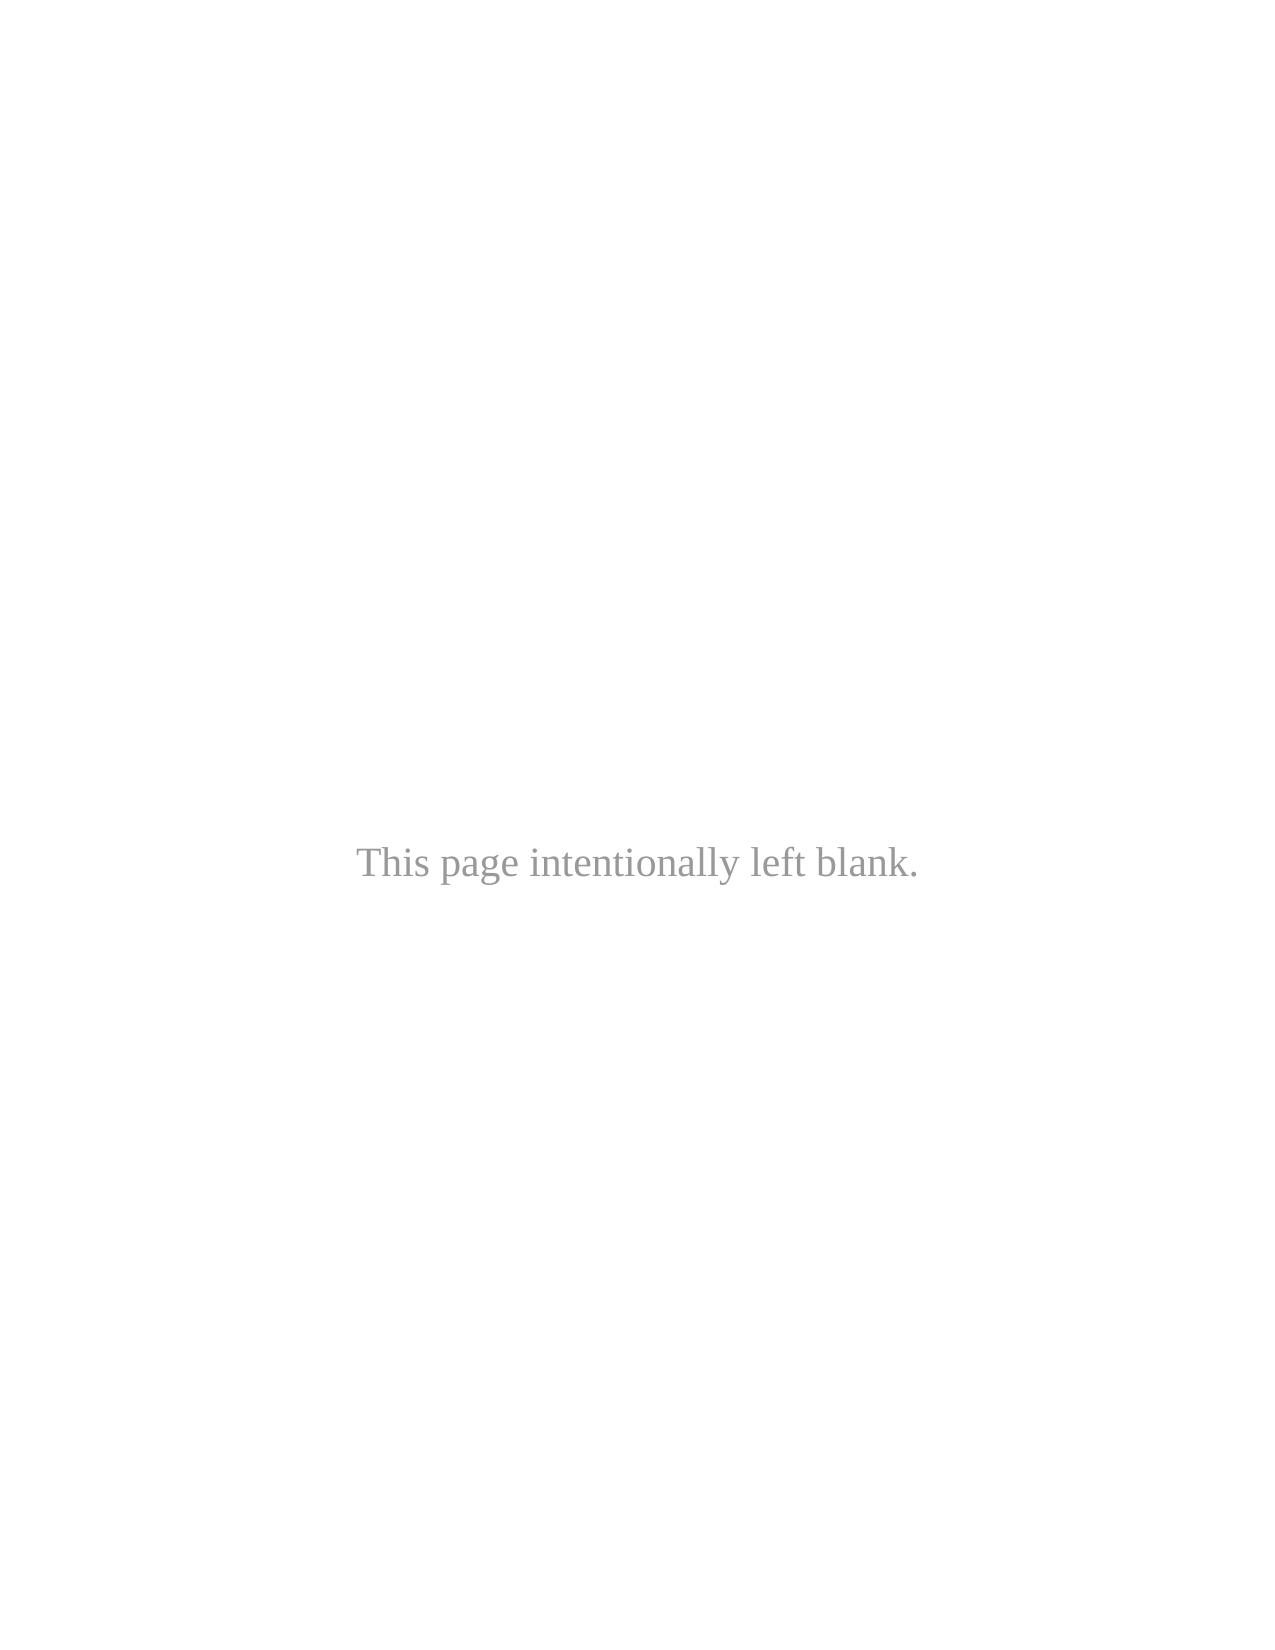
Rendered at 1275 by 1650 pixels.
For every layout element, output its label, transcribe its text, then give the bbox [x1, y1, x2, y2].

text This page intentionally left blank. [187, 837, 1087, 885]
